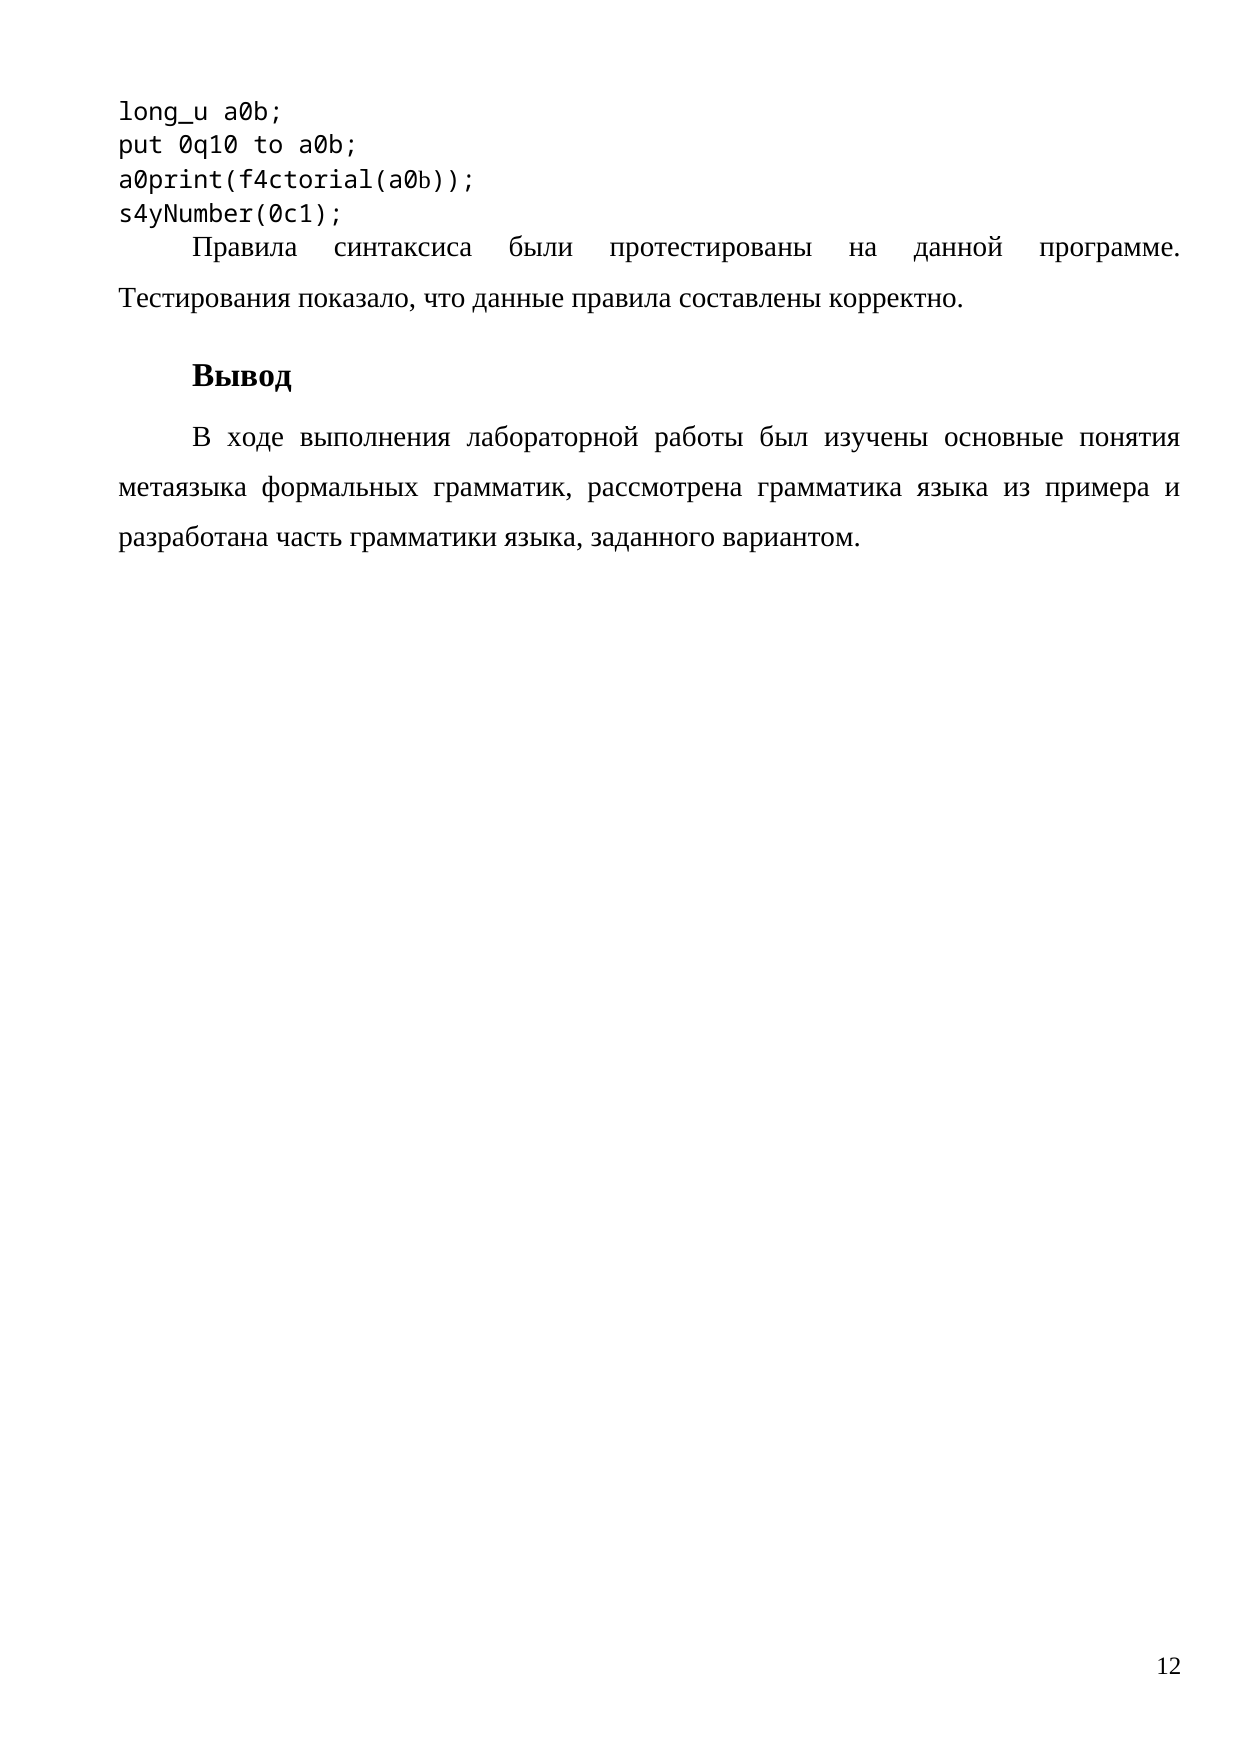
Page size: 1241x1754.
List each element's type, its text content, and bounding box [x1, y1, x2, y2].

text Правила синтаксиса были протестированы на данной программе. Тестирования показало, что данные правила составлены корректно. [118, 229, 1181, 313]
text В ходе выполнения лабораторной работы был изучены основные понятия метаязыка формальных грамматик, рассмотрена грамматика языка из примера и разработана часть грамматики языка, заданного вариантом. [118, 419, 1181, 553]
text put 0q10 to a0b; [118, 127, 1181, 161]
text long_u a0b; [118, 59, 1181, 127]
subtitle Вывод [118, 355, 1181, 393]
text s4yNumber(0c1); [118, 195, 1181, 229]
text a0print(f4ctorial(a0b)); [118, 161, 1181, 195]
